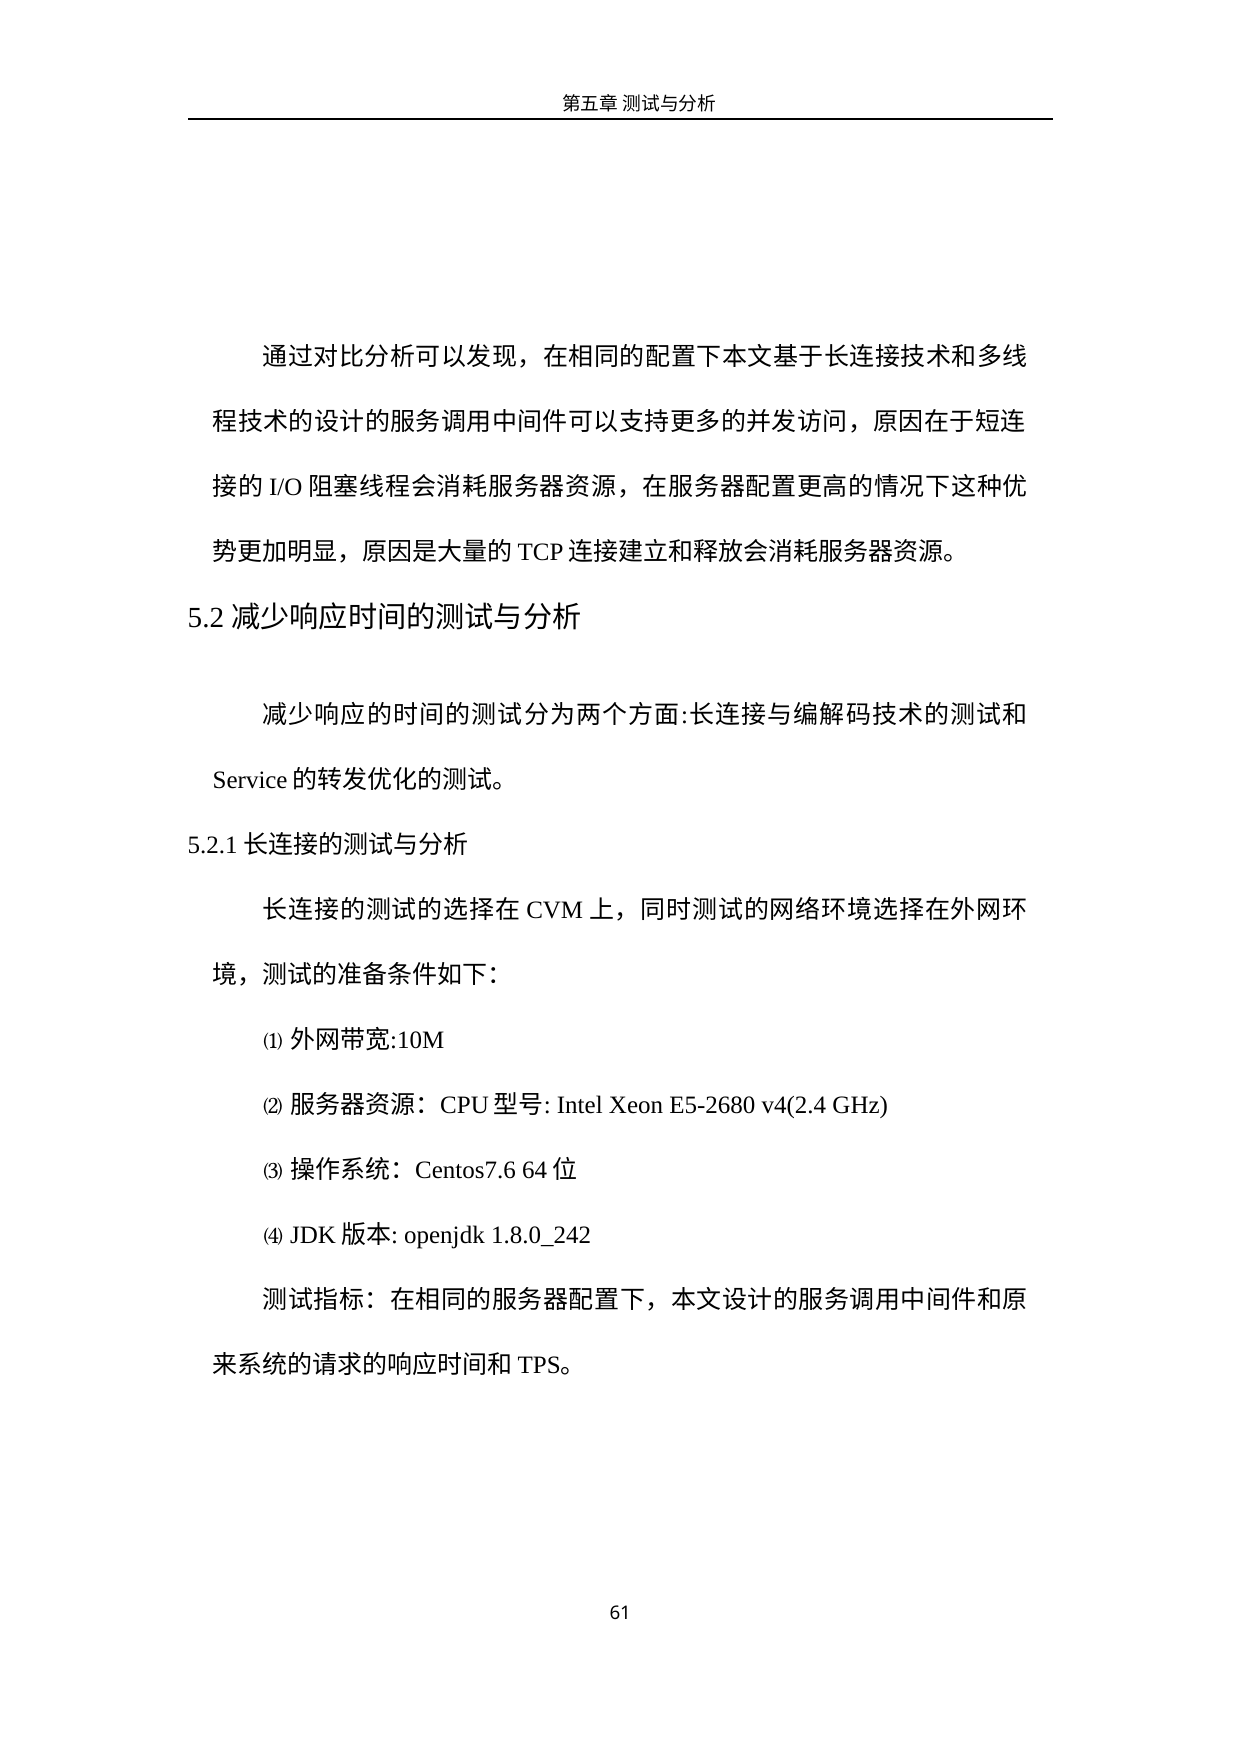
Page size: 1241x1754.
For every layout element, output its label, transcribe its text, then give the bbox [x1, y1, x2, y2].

text 通过对比分析可以发现，在相同的配置下本文基于长连接技术和多线程技术的设计的服务调用中间件可以支持更多的并发访问，原因在于短连接的I/O阻塞线程会消耗服务器资源，在服务器配置更高的情况下这种优势更加明显，原因是大量的TCP连接建立和释放会消耗服务器资源。 [212, 322, 1028, 582]
text ⑵ 服务器资源：CPU型号: Intel Xeon E5-2680 v4(2.4 GHz) [212, 1070, 1028, 1135]
text 减少响应的时间的测试分为两个方面:长连接与编解码技术的测试和Service的转发优化的测试。 [212, 680, 1028, 810]
text ⑶ 操作系统：Centos7.6 64位 [212, 1135, 1028, 1200]
text 5.2.1 长连接的测试与分析 [187, 810, 1053, 875]
text ⑴ 外网带宽:10M [212, 1005, 1028, 1070]
text 5.2 减少响应时间的测试与分析 [187, 582, 1053, 647]
text 长连接的测试的选择在CVM上，同时测试的网络环境选择在外网环境，测试的准备条件如下： [212, 875, 1028, 1005]
text 测试指标：在相同的服务器配置下，本文设计的服务调用中间件和原来系统的请求的响应时间和TPS。 [212, 1265, 1028, 1395]
text ⑷ JDK版本: openjdk 1.8.0_242 [212, 1200, 1028, 1265]
